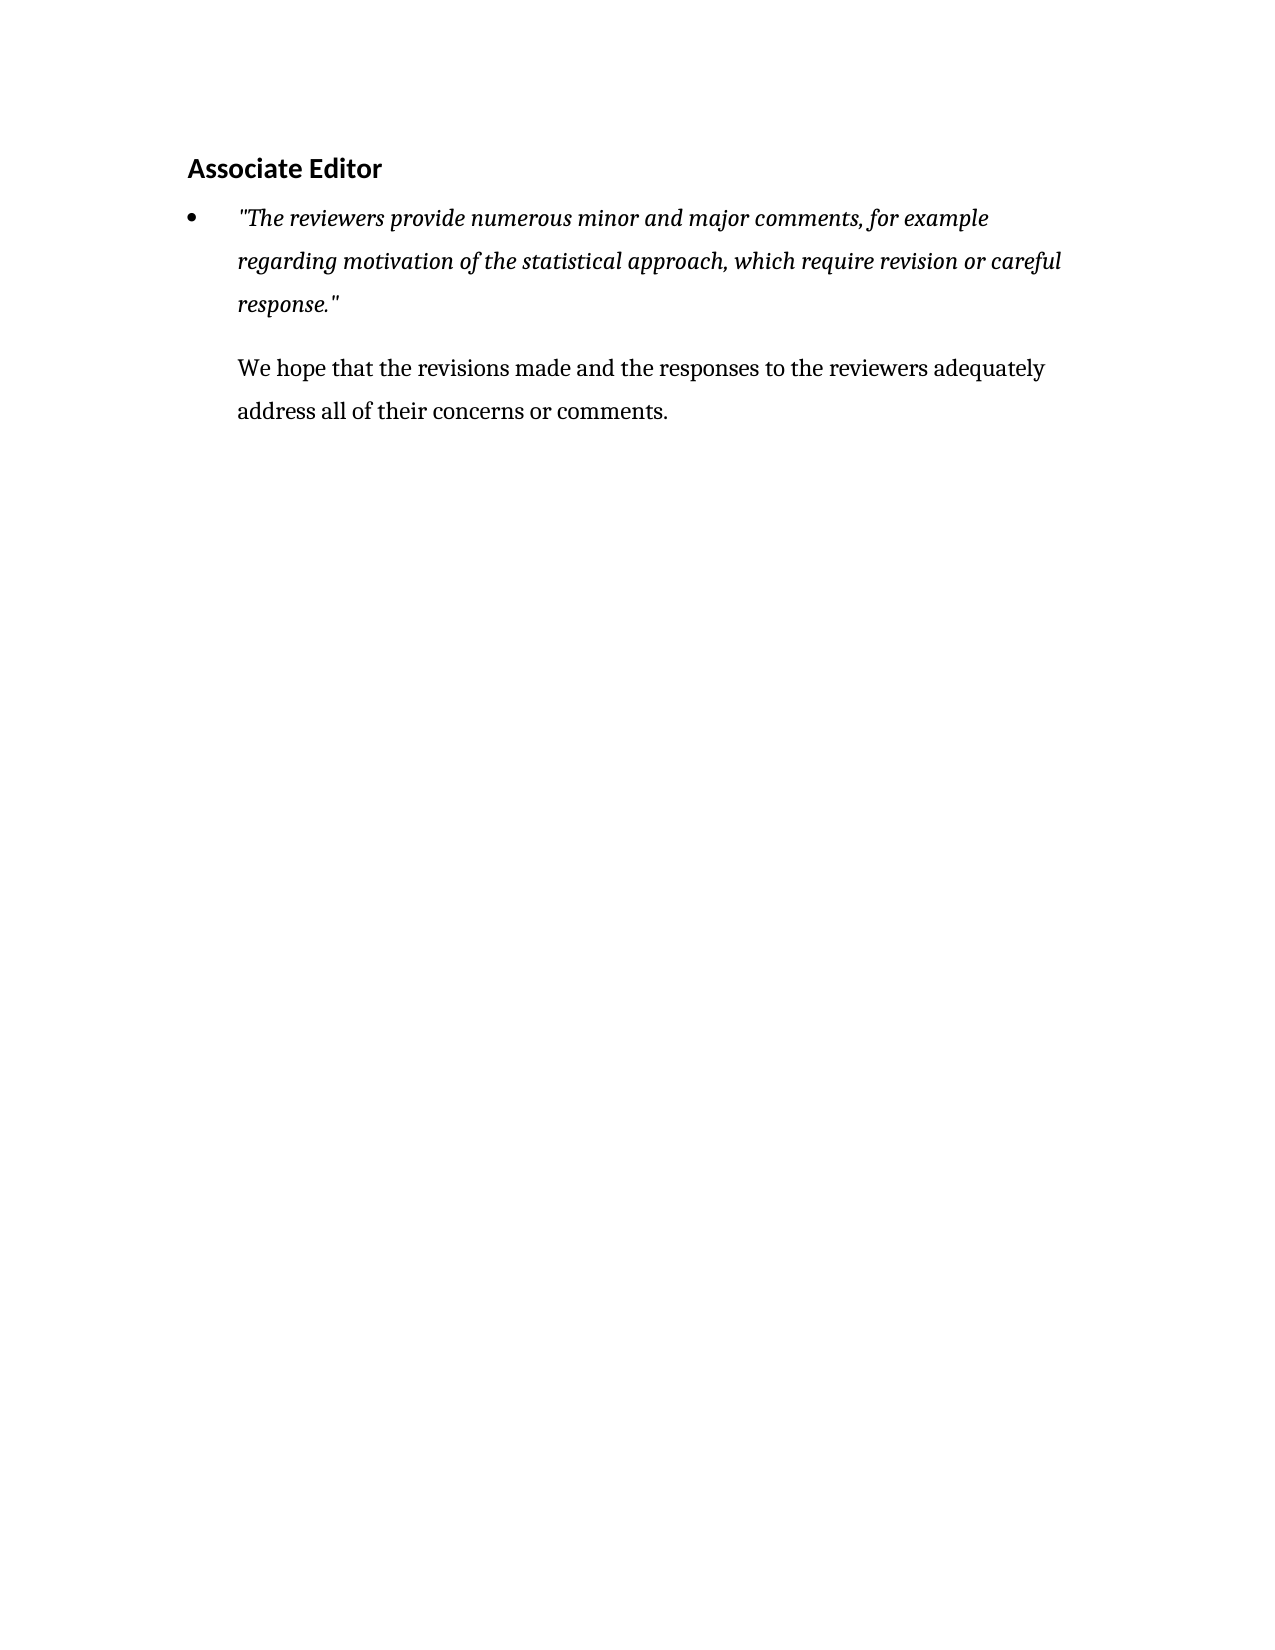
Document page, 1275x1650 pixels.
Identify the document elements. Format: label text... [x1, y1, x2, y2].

subtitle Associate Editor [187, 150, 1087, 186]
list "The reviewers provide numerous minor and major comments, for example regarding motivation of the statistical approach, which require revision or careful response." [187, 203, 1087, 318]
list We hope that the revisions made and the responses to the reviewers adequately address all of their concerns or comments. [187, 354, 1087, 426]
